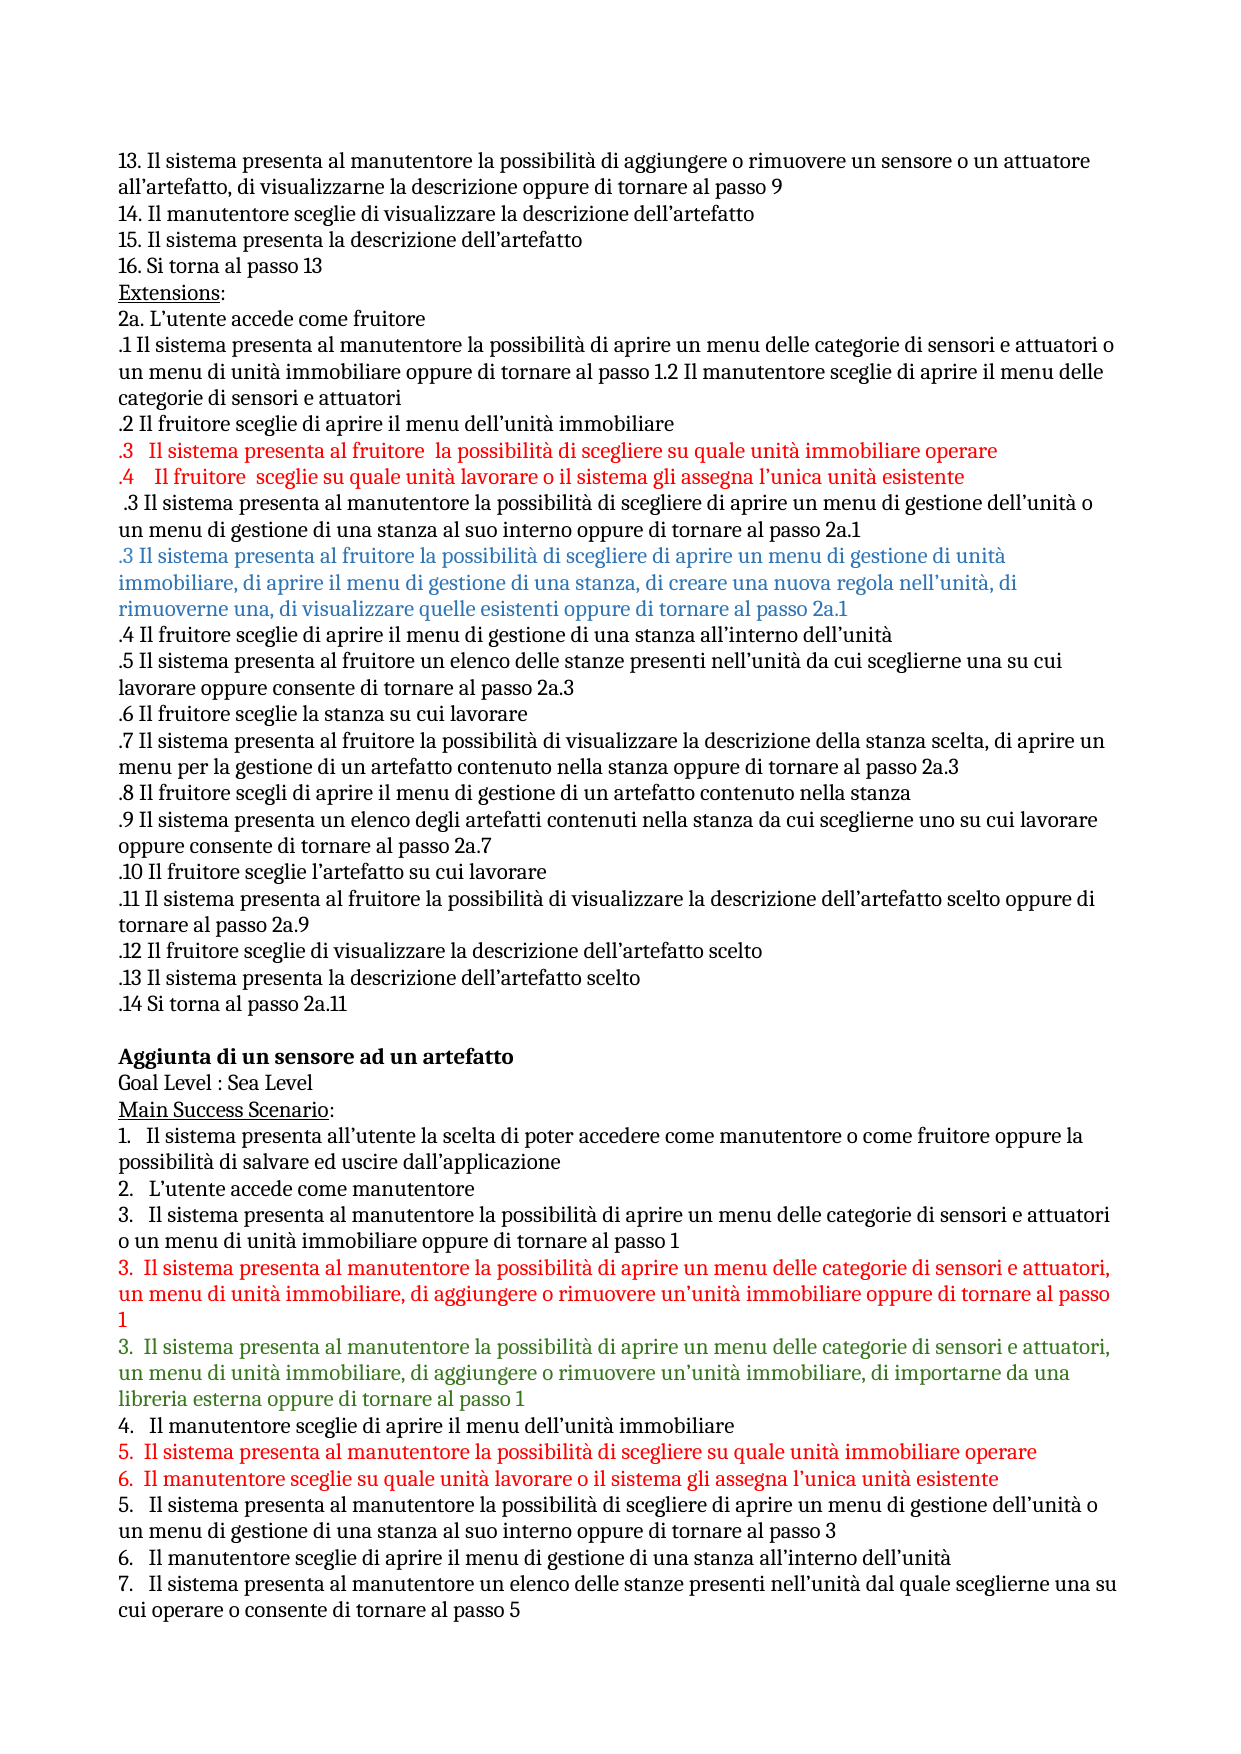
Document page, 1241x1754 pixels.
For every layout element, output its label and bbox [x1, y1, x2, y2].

text [118, 1044, 1122, 1623]
text [118, 148, 1122, 1017]
